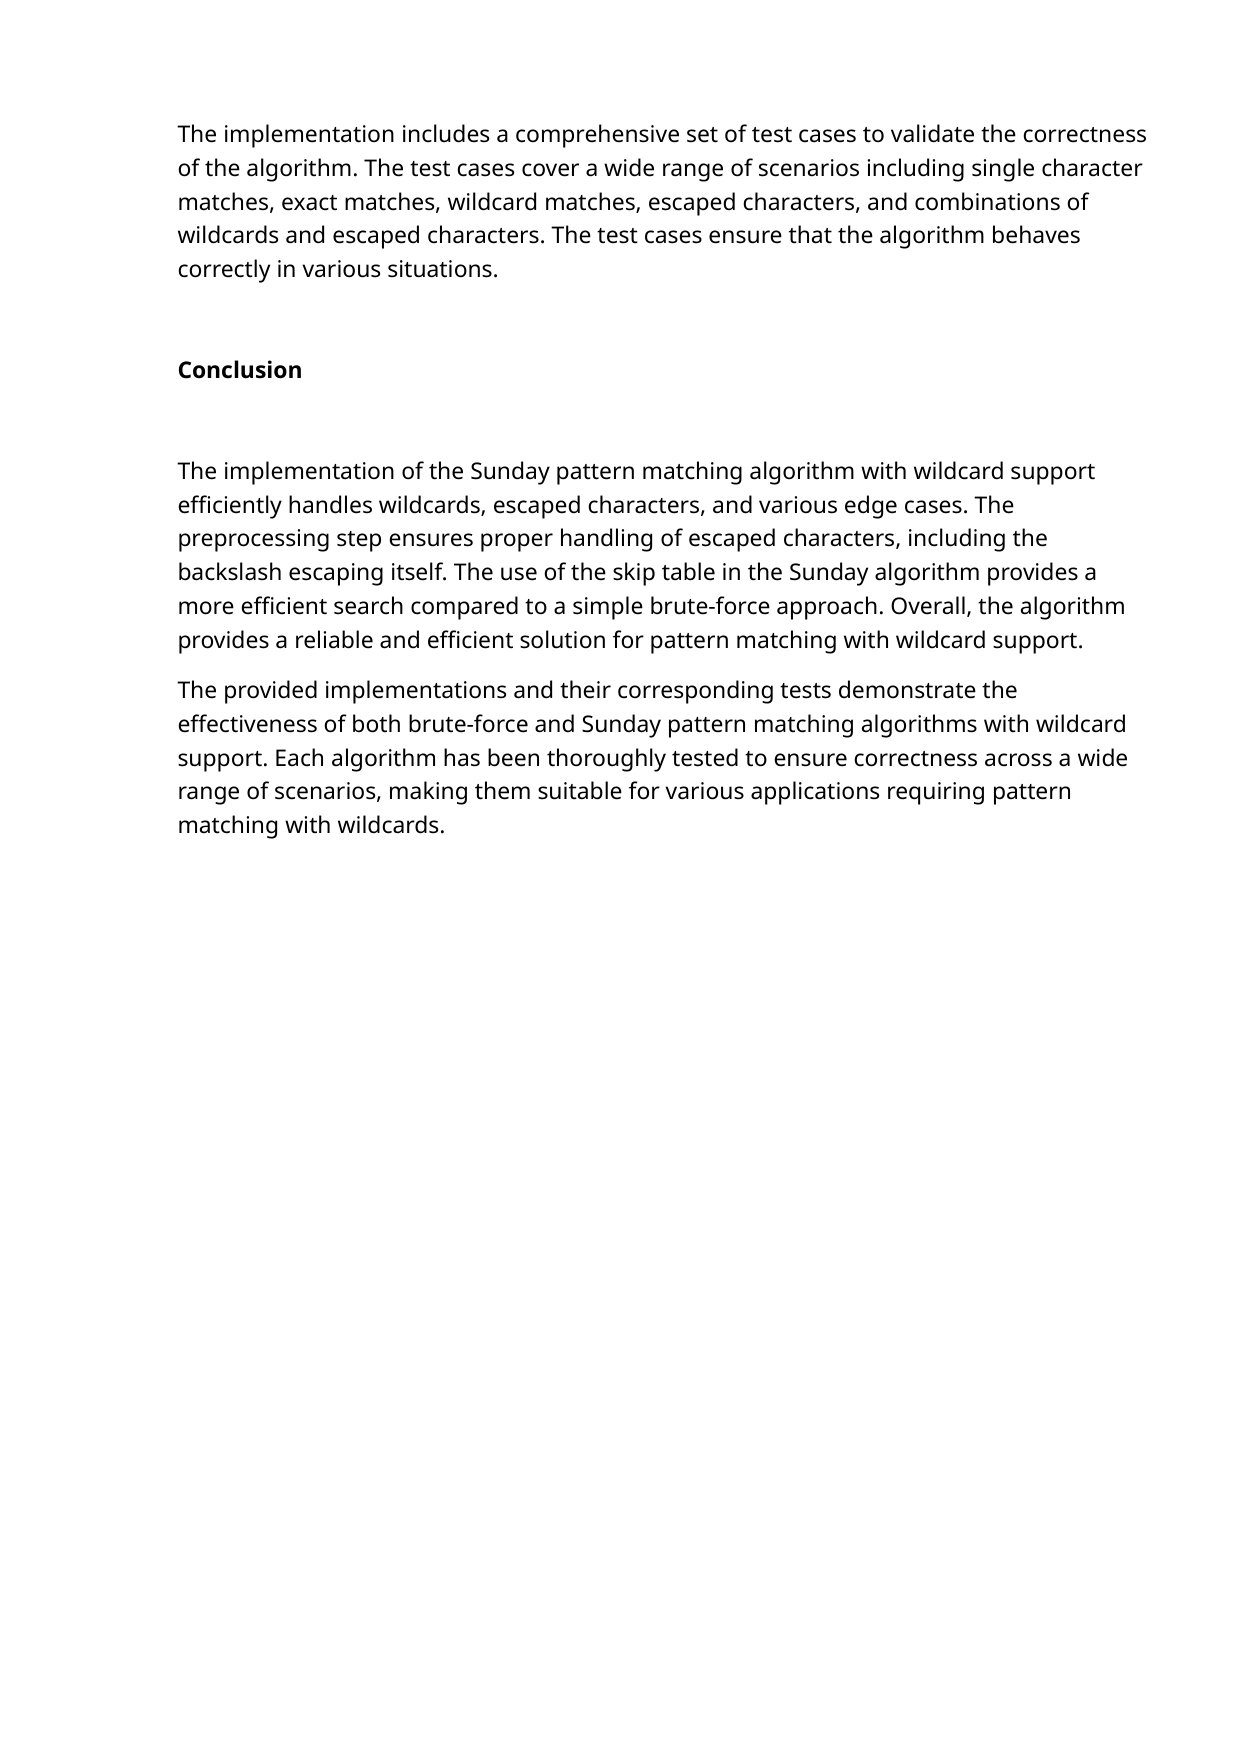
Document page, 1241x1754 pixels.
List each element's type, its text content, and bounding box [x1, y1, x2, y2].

text The implementation of the Sunday pattern matching algorithm with wildcard support efficiently handles wildcards, escaped characters, and various edge cases. The preprocessing step ensures proper handling of escaped characters, including the backslash escaping itself. The use of the skip table in the Sunday algorithm provides a more efficient search compared to a simple brute-force approach. Overall, the algorithm provides a reliable and efficient solution for pattern matching with wildcard support. [177, 455, 1152, 655]
text The provided implementations and their corresponding tests demonstrate the effectiveness of both brute-force and Sunday pattern matching algorithms with wildcard support. Each algorithm has been thoroughly tested to ensure correctness across a wide range of scenarios, making them suitable for various applications requiring pattern matching with wildcards. [177, 674, 1152, 840]
text The implementation includes a comprehensive set of test cases to validate the correctness of the algorithm. The test cases cover a wide range of scenarios including single character matches, exact matches, wildcard matches, escaped characters, and combinations of wildcards and escaped characters. The test cases ensure that the algorithm behaves correctly in various situations. [177, 118, 1152, 284]
text Conclusion [177, 354, 1152, 385]
